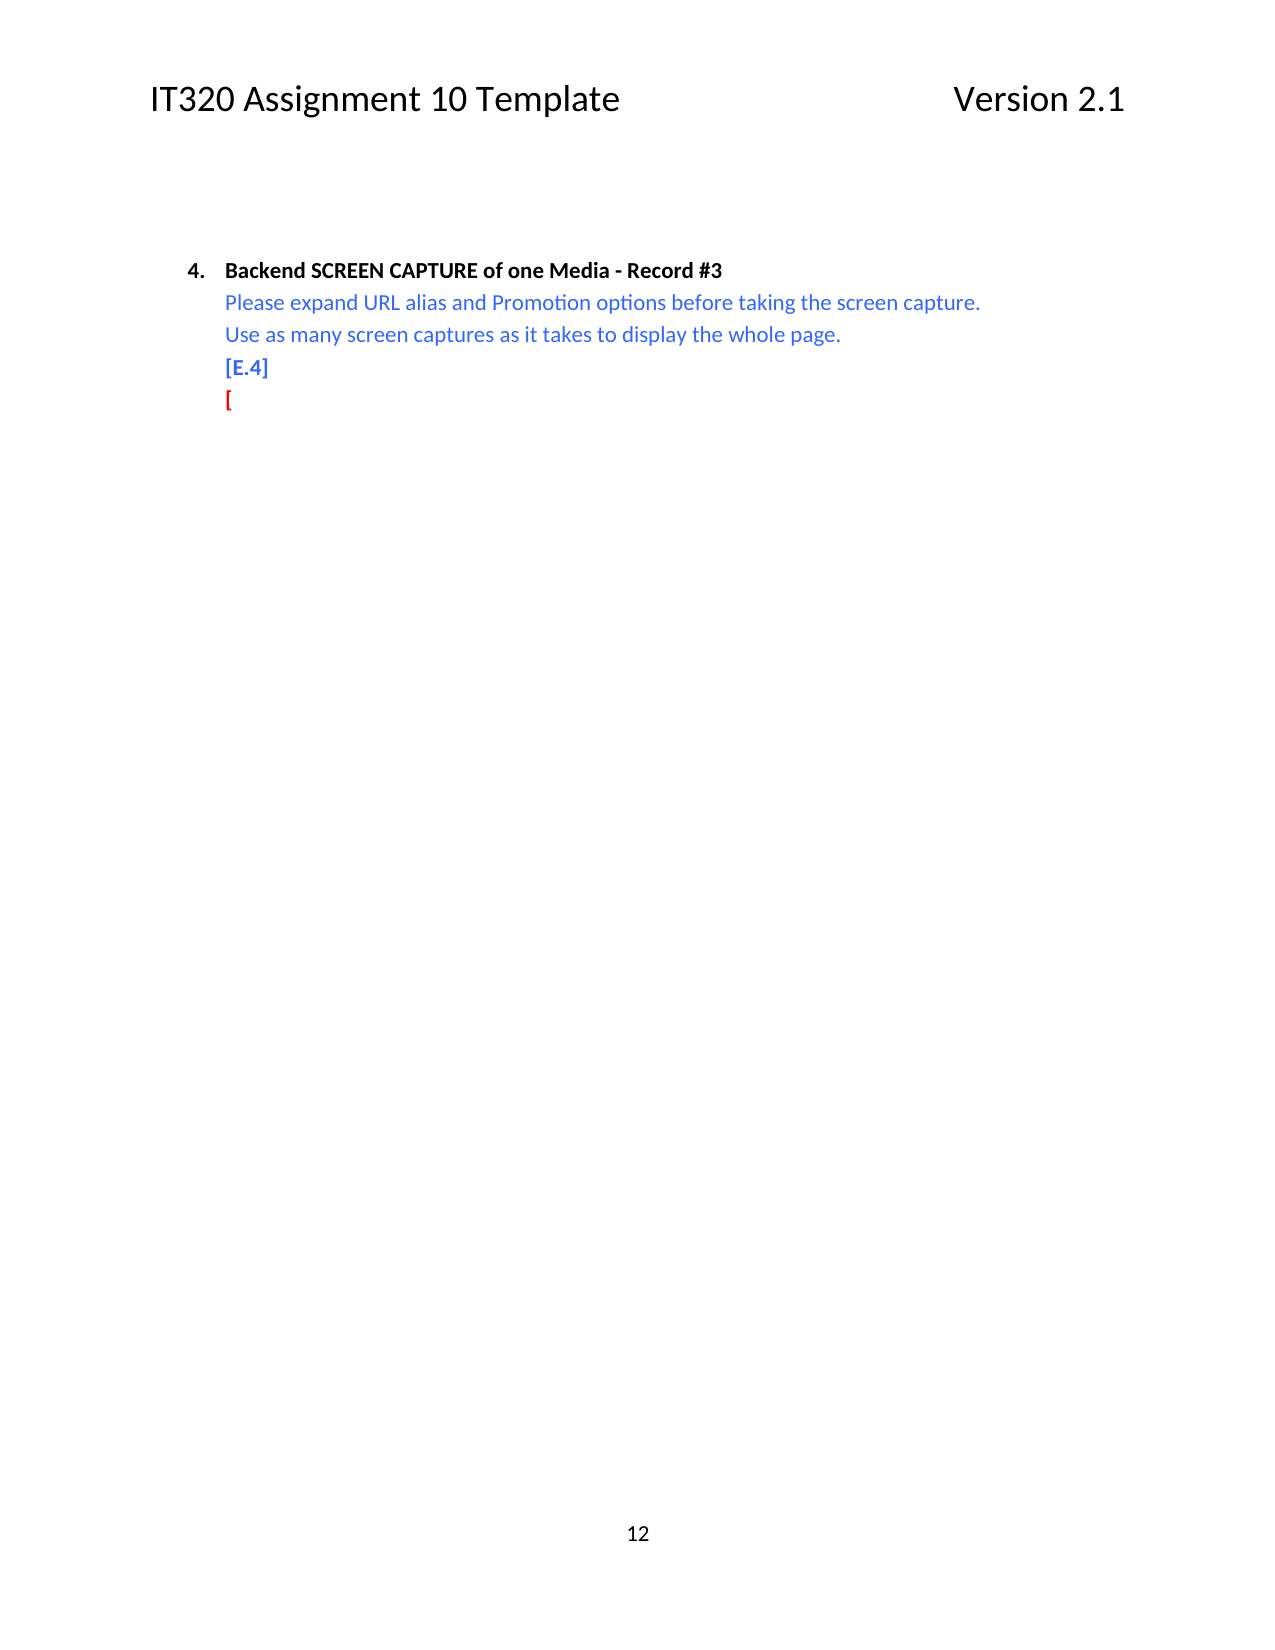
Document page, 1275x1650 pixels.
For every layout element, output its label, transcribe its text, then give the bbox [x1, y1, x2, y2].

list Backend SCREEN CAPTURE of one Media - Record #3 Please expand URL alias and Promotion options before taking the screen capture. Use as many screen captures as it takes to display the whole page. [E.4] [] [187, 256, 1125, 413]
